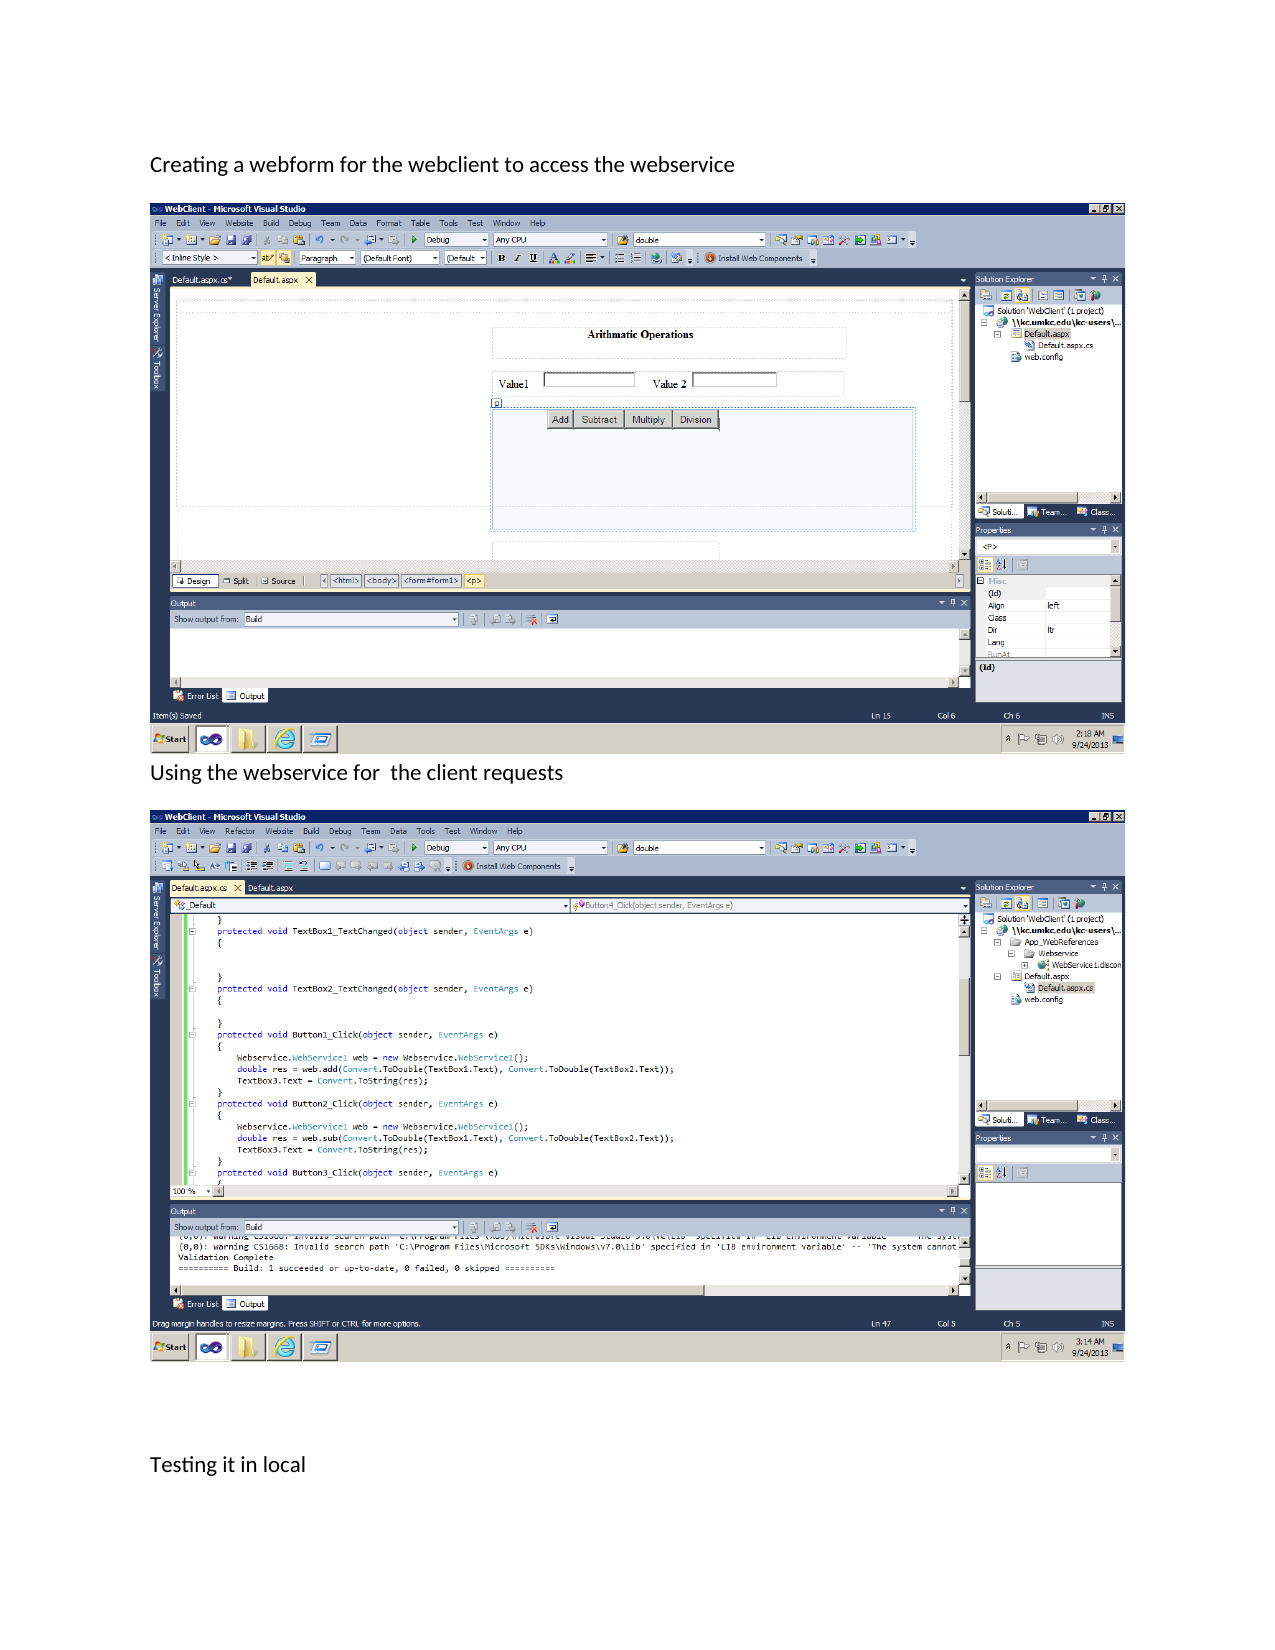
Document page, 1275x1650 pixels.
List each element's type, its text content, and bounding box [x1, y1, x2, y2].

picture [150, 203, 1125, 754]
text Creating a webform for the webclient to access the webservice [150, 150, 1125, 178]
picture [150, 810, 1125, 1362]
text Using the webservice for the client requests [150, 754, 1125, 786]
text Testing it in local [150, 1451, 1125, 1479]
